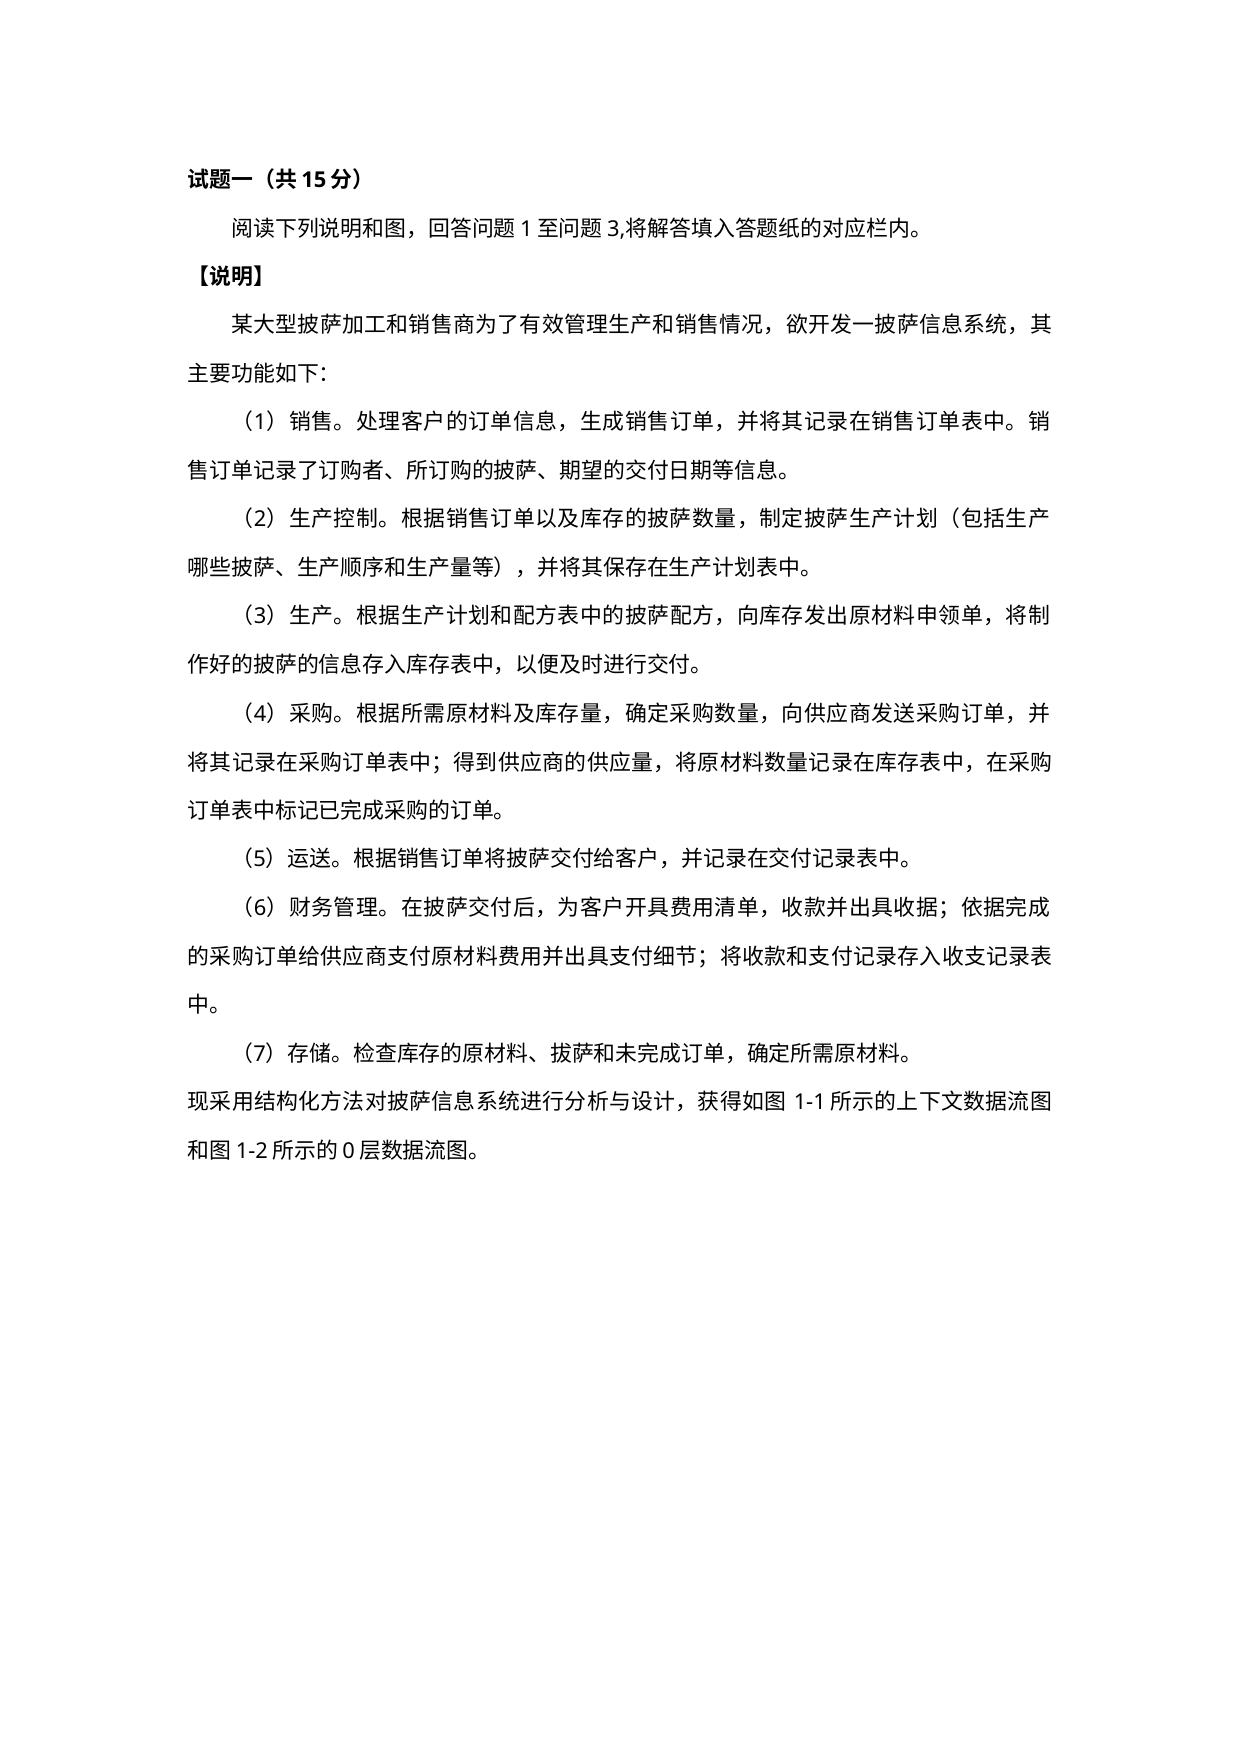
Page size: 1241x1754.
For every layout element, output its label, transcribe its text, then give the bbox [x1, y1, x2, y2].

text （1）销售。处理客户的订单信息，生成销售订单，并将其记录在销售订单表中。销售订单记录了订购者、所订购的披萨、期望的交付日期等信息。 [187, 404, 1053, 485]
text 试题一（共15分） [187, 162, 1053, 194]
text （4）采购。根据所需原材料及库存量，确定采购数量，向供应商发送采购订单，并将其记录在采购订单表中；得到供应商的供应量，将原材料数量记录在库存表中，在采购订单表中标记已完成采购的订单。 [187, 695, 1053, 825]
text （6）财务管理。在披萨交付后，为客户开具费用清单，收款并出具收据；依据完成的采购订单给供应商支付原材料费用并出具支付细节；将收款和支付记录存入收支记录表中。 [187, 889, 1053, 1019]
text （2）生产控制。根据销售订单以及库存的披萨数量，制定披萨生产计划（包括生产哪些披萨、生产顺序和生产量等），并将其保存在生产计划表中。 [187, 501, 1053, 582]
text 【说明】 [187, 259, 1053, 291]
text 阅读下列说明和图，回答问题1至问题3,将解答填入答题纸的对应栏内。 [187, 210, 1053, 243]
text （5）运送。根据销售订单将披萨交付给客户，并记录在交付记录表中。 [187, 841, 1053, 874]
text 某大型披萨加工和销售商为了有效管理生产和销售情况，欲开发一披萨信息系统，其主要功能如下： [187, 307, 1053, 388]
text 现采用结构化方法对披萨信息系统进行分析与设计，获得如图1-1所示的上下文数据流图和图1-2所示的0层数据流图。 [187, 1084, 1053, 1165]
text （3）生产。根据生产计划和配方表中的披萨配方，向库存发出原材料申领单，将制作好的披萨的信息存入库存表中，以便及时进行交付。 [187, 598, 1053, 679]
text （7）存储。检查库存的原材料、拔萨和未完成订单，确定所需原材料。 [187, 1035, 1053, 1068]
